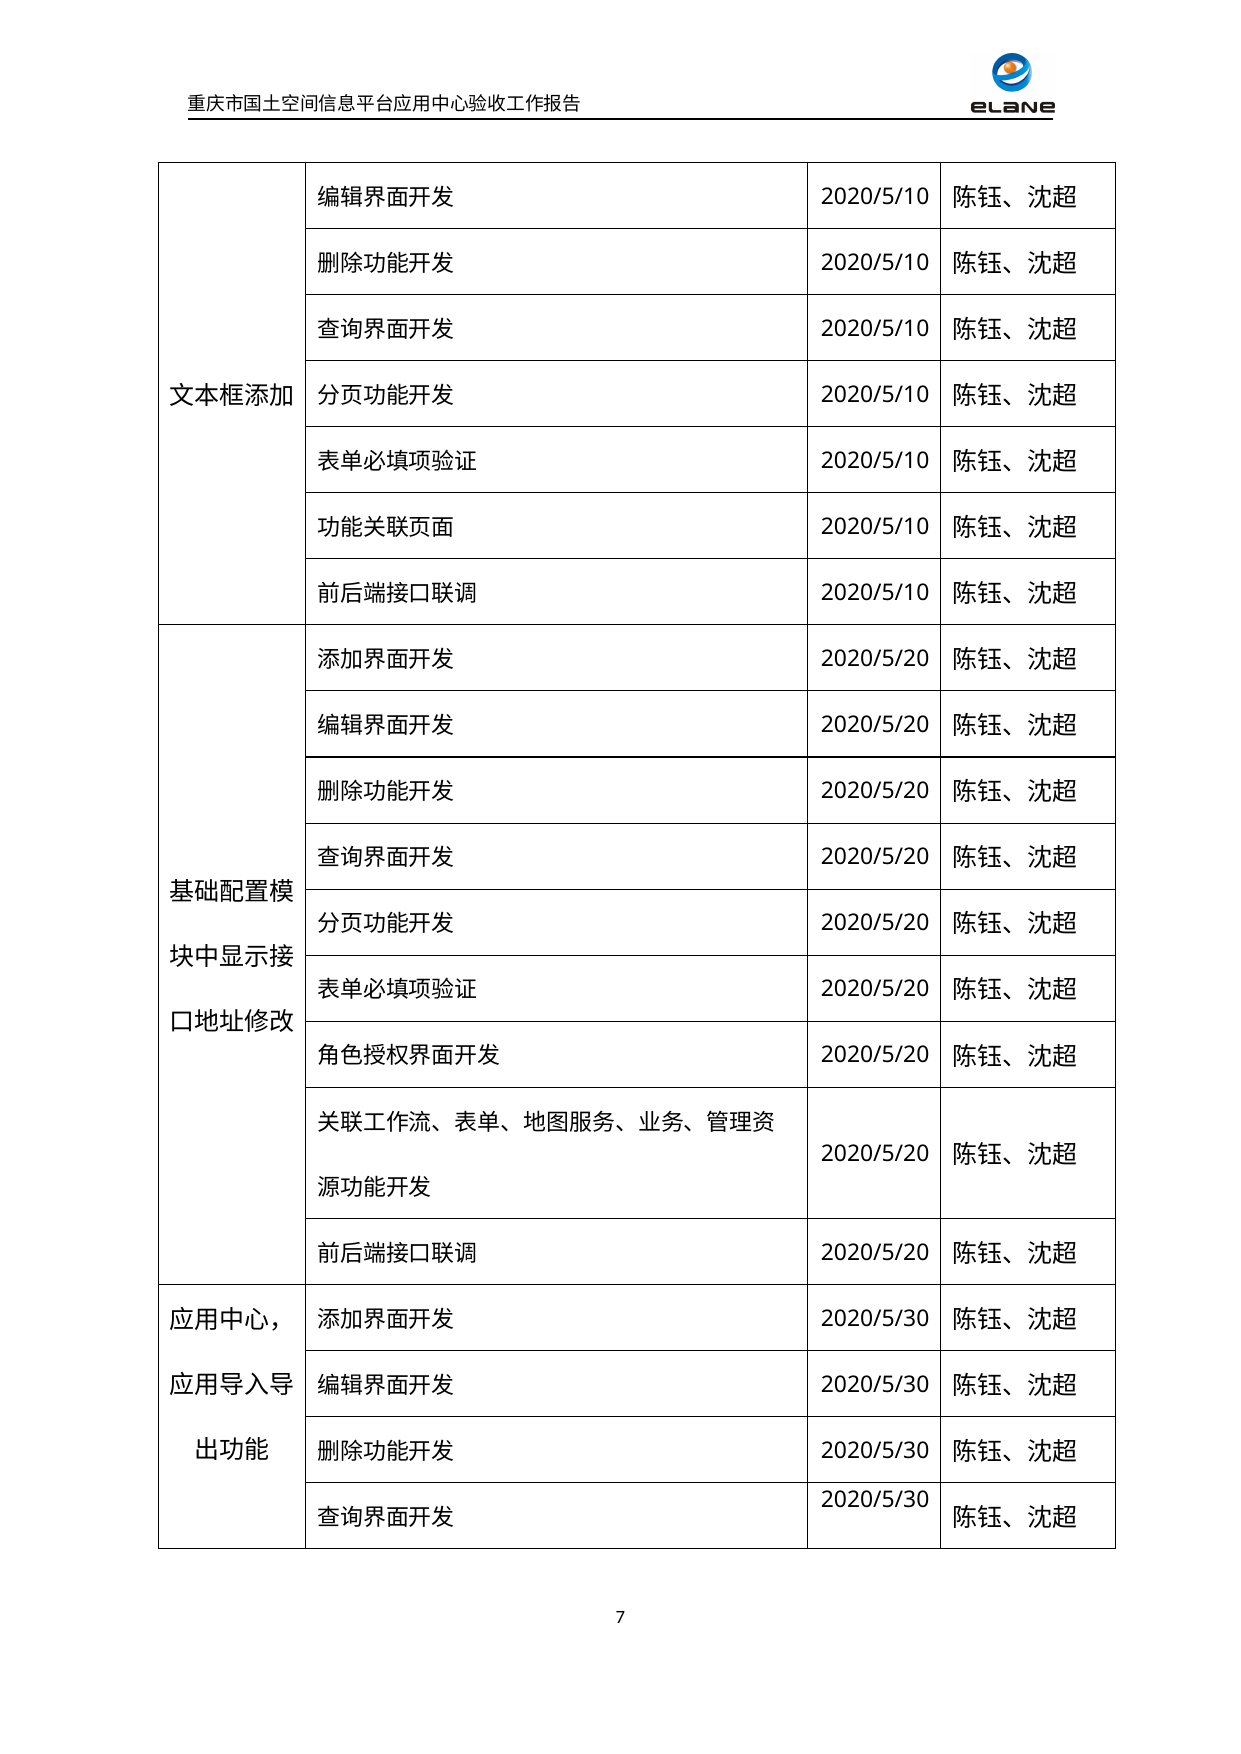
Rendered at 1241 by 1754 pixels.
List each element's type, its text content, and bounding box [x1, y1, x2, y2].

table_cell 查询界面开发 [306, 295, 807, 360]
table_cell 基础配置模块中显示接口地址修改 [159, 625, 305, 1284]
table_cell 2020/5/20 [808, 625, 940, 690]
table_cell 关联工作流、表单、地图服务、业务、管理资源功能开发 [306, 1088, 807, 1218]
table_cell 2020/5/10 [808, 229, 940, 294]
table_cell 2020/5/10 [808, 163, 940, 228]
table_cell 2020/5/30 [808, 1417, 940, 1482]
table_cell 2020/5/20 [808, 956, 940, 1021]
table_cell 添加界面开发 [306, 625, 807, 690]
table_cell 陈钰、沈超 [941, 625, 1115, 690]
table_cell 陈钰、沈超 [941, 295, 1115, 360]
table_cell 2020/5/20 [808, 758, 940, 822]
table_cell 陈钰、沈超 [941, 1285, 1115, 1350]
table_cell 删除功能开发 [306, 1417, 807, 1482]
table_cell 前后端接口联调 [306, 559, 807, 624]
table_cell 编辑界面开发 [306, 163, 807, 228]
table_cell 2020/5/20 [808, 691, 940, 756]
table_cell 2020/5/10 [808, 559, 940, 624]
table_cell 2020/5/20 [808, 890, 940, 954]
table_cell 陈钰、沈超 [941, 361, 1115, 426]
table_cell 陈钰、沈超 [941, 824, 1115, 888]
table_cell 应用中心，应用导入导出功能 [159, 1285, 305, 1548]
table_cell 分页功能开发 [306, 361, 807, 426]
table_cell 陈钰、沈超 [941, 758, 1115, 822]
table_cell 查询界面开发 [306, 1483, 807, 1548]
table_cell 陈钰、沈超 [941, 1219, 1115, 1284]
table_cell 陈钰、沈超 [941, 956, 1115, 1021]
table_cell 2020/5/30 [808, 1285, 940, 1350]
table_cell 陈钰、沈超 [941, 1022, 1115, 1087]
table_cell 2020/5/20 [808, 1219, 940, 1284]
table_cell 2020/5/10 [808, 427, 940, 492]
table_cell 删除功能开发 [306, 758, 807, 822]
table_cell 陈钰、沈超 [941, 163, 1115, 228]
table_cell 陈钰、沈超 [941, 1088, 1115, 1218]
table_cell 2020/5/10 [808, 361, 940, 426]
table_cell 2020/5/10 [808, 493, 940, 558]
table_cell 删除功能开发 [306, 229, 807, 294]
table_cell 陈钰、沈超 [941, 1483, 1115, 1548]
table_cell 2020/5/20 [808, 824, 940, 888]
table_cell 陈钰、沈超 [941, 1417, 1115, 1482]
table_cell 前后端接口联调 [306, 1219, 807, 1284]
table_cell 2020/5/30 [808, 1483, 940, 1548]
table_cell 功能关联页面 [306, 493, 807, 558]
table_cell 陈钰、沈超 [941, 493, 1115, 558]
table_cell 表单必填项验证 [306, 427, 807, 492]
table_cell 添加界面开发 [306, 1285, 807, 1350]
table_cell 角色授权界面开发 [306, 1022, 807, 1087]
table_cell 2020/5/10 [808, 295, 940, 360]
table_cell 陈钰、沈超 [941, 1351, 1115, 1416]
table_cell 陈钰、沈超 [941, 559, 1115, 624]
table_cell 2020/5/30 [808, 1351, 940, 1416]
table_cell 分页功能开发 [306, 890, 807, 954]
table_cell 陈钰、沈超 [941, 691, 1115, 756]
table_cell 编辑界面开发 [306, 691, 807, 756]
table_cell 陈钰、沈超 [941, 229, 1115, 294]
table_cell 编辑界面开发 [306, 1351, 807, 1416]
table_cell 陈钰、沈超 [941, 890, 1115, 954]
table_cell 2020/5/20 [808, 1022, 940, 1087]
table_cell 2020/5/20 [808, 1088, 940, 1218]
table_cell 查询界面开发 [306, 824, 807, 888]
table_cell 陈钰、沈超 [941, 427, 1115, 492]
table_cell 表单必填项验证 [306, 956, 807, 1021]
table_cell 服务接口富文本框添加 [159, 163, 305, 624]
picture [971, 53, 1055, 113]
